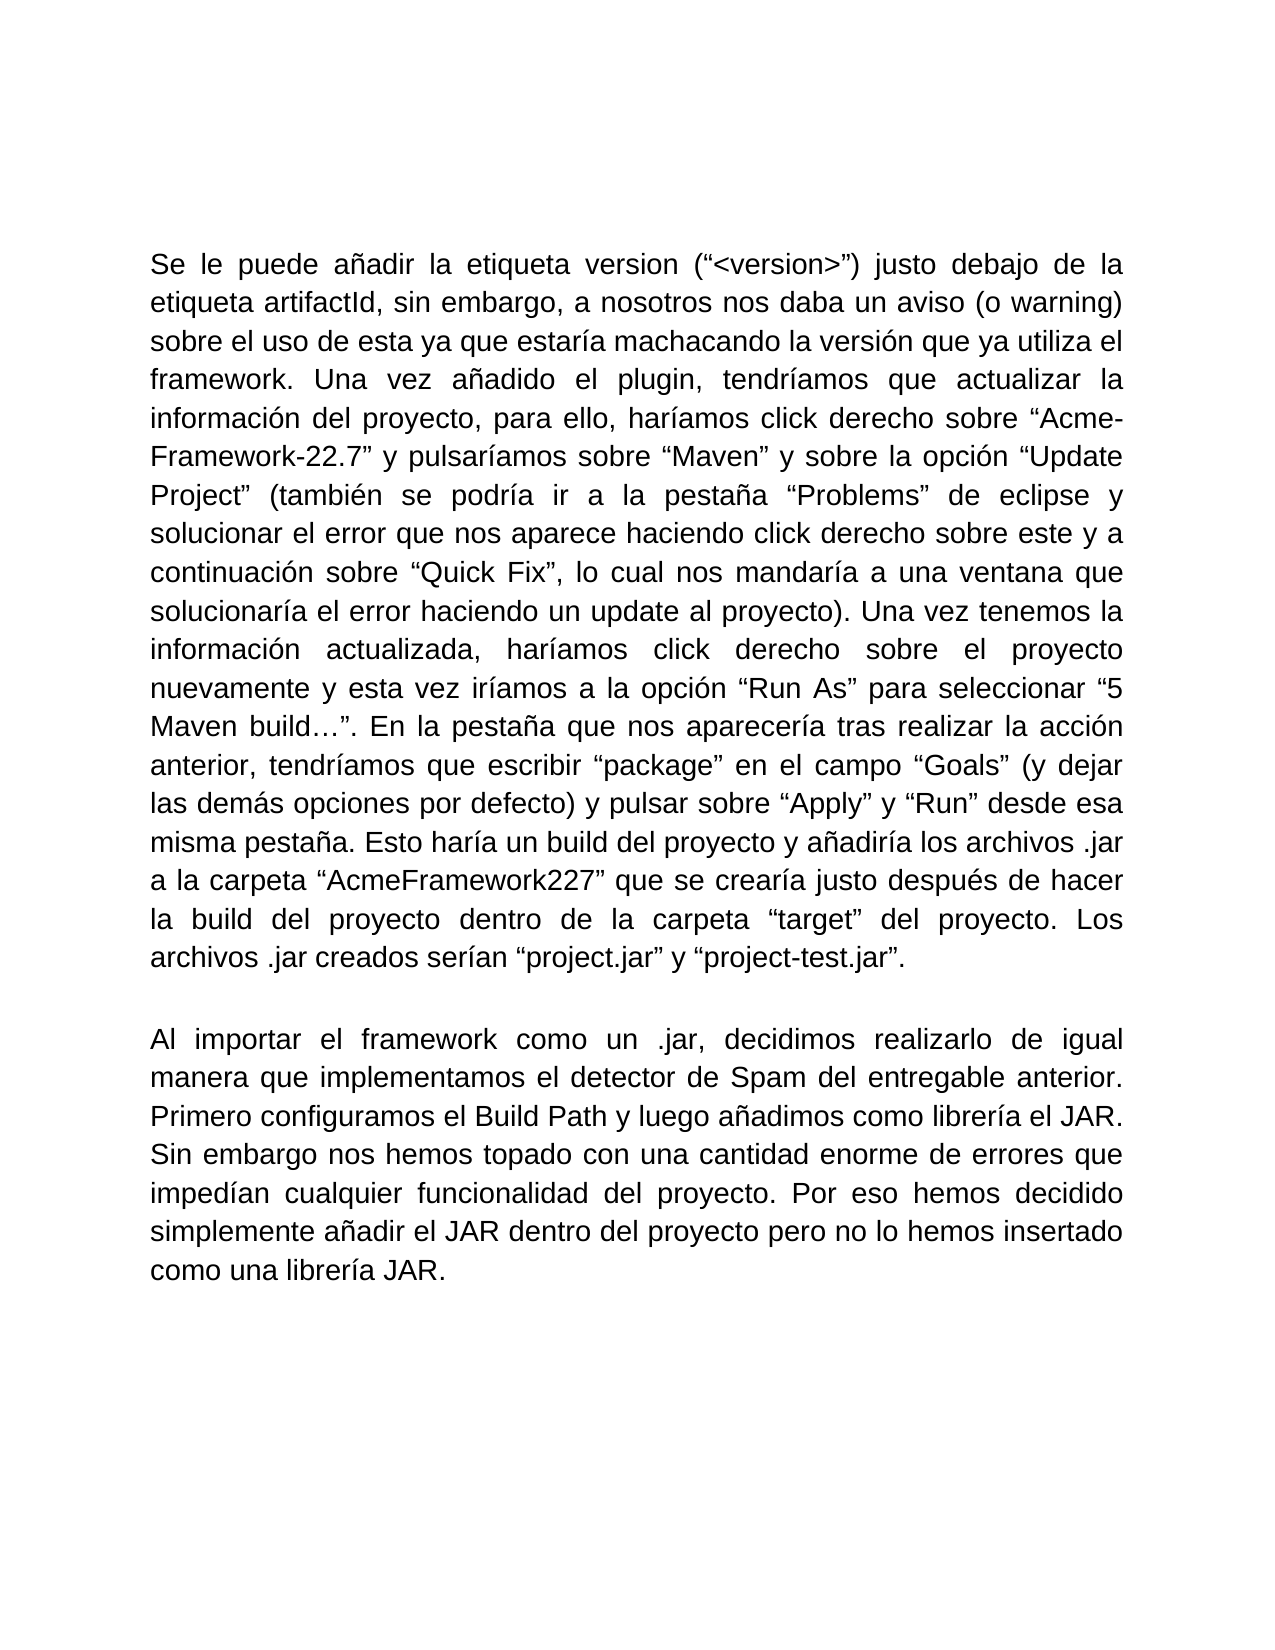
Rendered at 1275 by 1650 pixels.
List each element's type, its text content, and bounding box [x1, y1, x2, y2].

text Al importar el framework como un .jar, decidimos realizarlo de igual manera que implementamos el detector de Spam del entregable anterior. Primero configuramos el Build Path y luego añadimos como librería el JAR. Sin embargo nos hemos topado con una cantidad enorme de errores que impedían cualquier funcionalidad del proyecto. Por eso hemos decidido simplemente añadir el JAR dentro del proyecto pero no lo hemos insertado como una librería JAR. [150, 1022, 1125, 1287]
subtitle Se le puede añadir la etiqueta version (“<version>”) justo debajo de la etiqueta artifactId, sin embargo, a nosotros nos daba un aviso (o warning) sobre el uso de esta ya que estaría machacando la versión que ya utiliza el framework. Una vez añadido el plugin, tendríamos que actualizar la información del proyecto, para ello, haríamos click derecho sobre “Acme-Framework-22.7” y pulsaríamos sobre “Maven” y sobre la opción “Update Project” (también se podría ir a la pestaña “Problems” de eclipse y solucionar el error que nos aparece haciendo click derecho sobre este y a continuación sobre “Quick Fix”, lo cual nos mandaría a una ventana que solucionaría el error haciendo un update al proyecto). Una vez tenemos la información actualizada, haríamos click derecho sobre el proyecto nuevamente y esta vez iríamos a la opción “Run As” para seleccionar “5 Maven build…”. En la pestaña que nos aparecería tras realizar la acción anterior, tendríamos que escribir “package” en el campo “Goals” (y dejar las demás opciones por defecto) y pulsar sobre “Apply” y “Run” desde esa misma pestaña. Esto haría un build del proyecto y añadiría los archivos .jar a la carpeta “AcmeFramework227” que se crearía justo después de hacer la build del proyecto dentro de la carpeta “target” del proyecto. Los archivos .jar creados serían “project.jar” y “project-test.jar”. [150, 247, 1125, 974]
